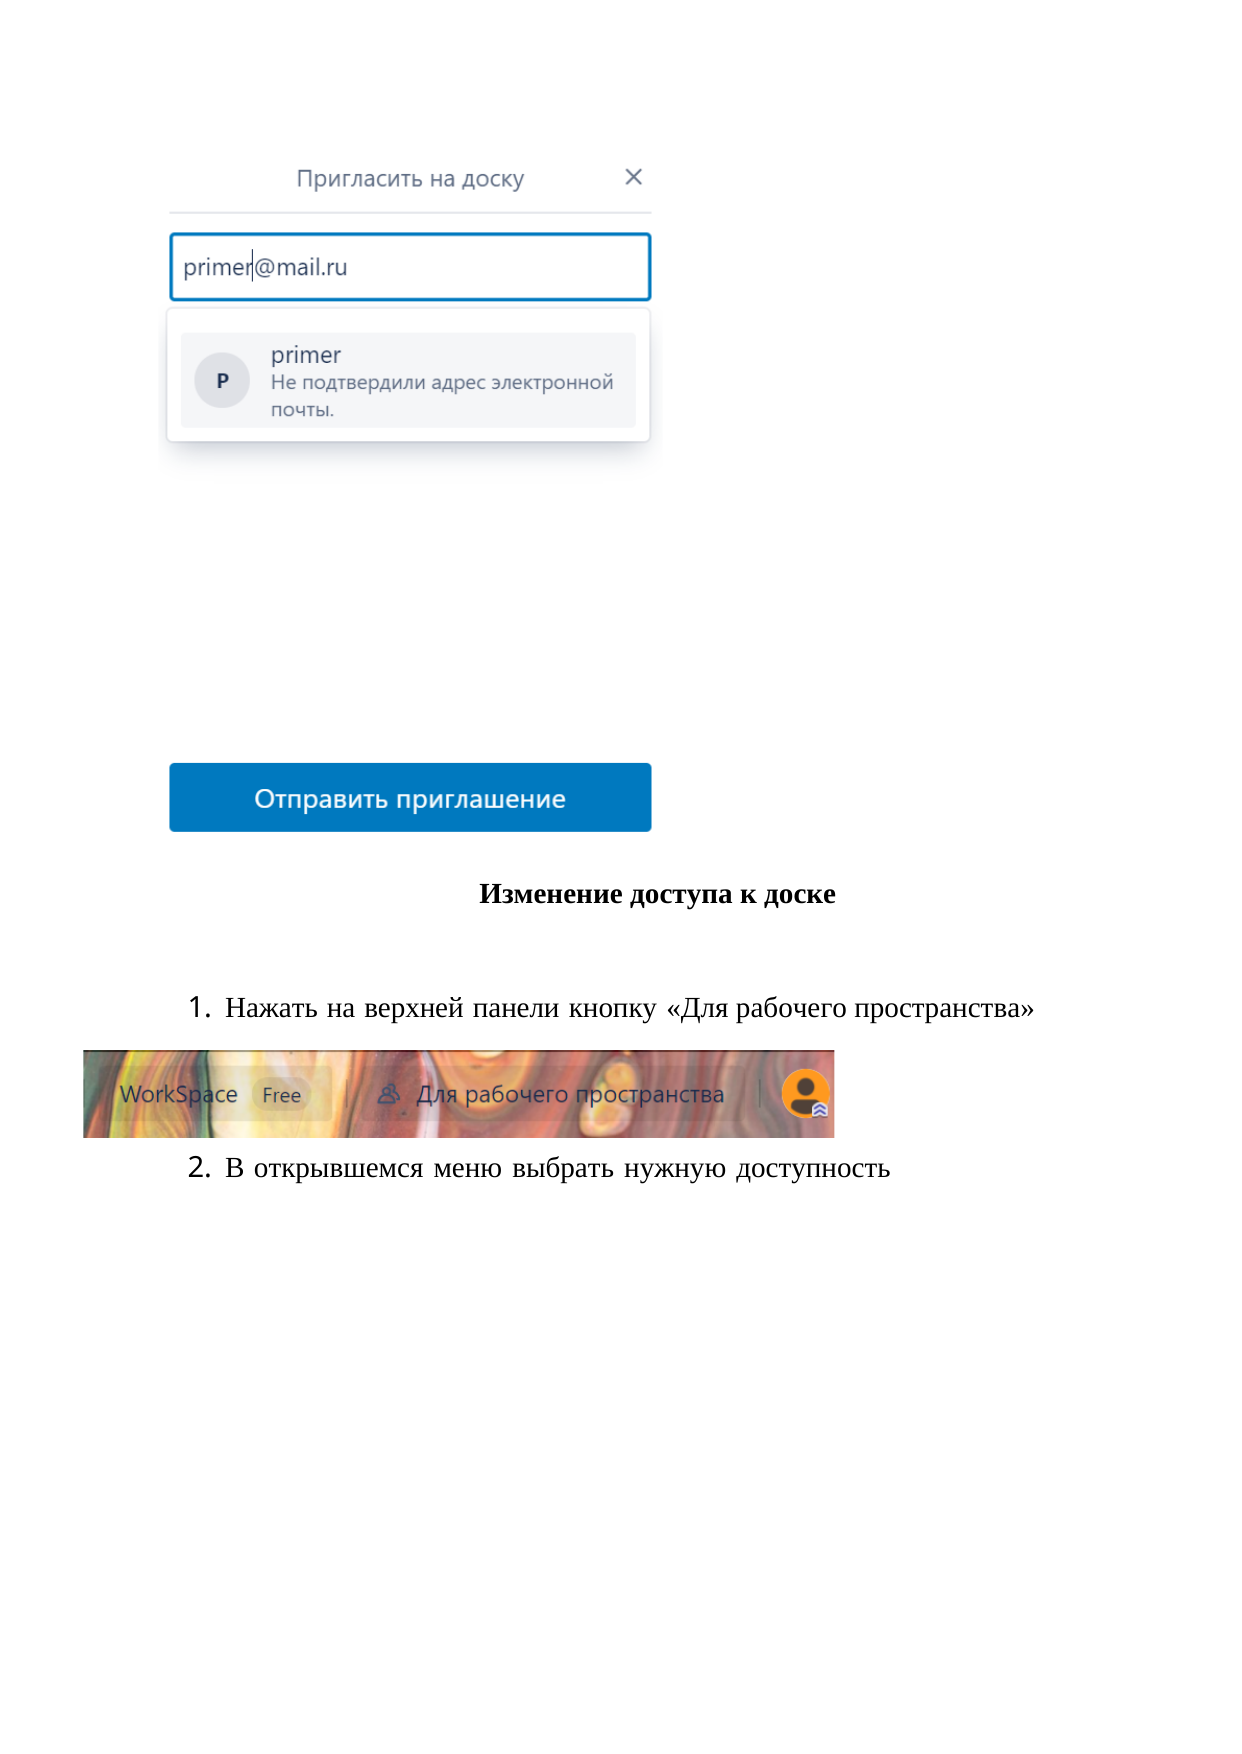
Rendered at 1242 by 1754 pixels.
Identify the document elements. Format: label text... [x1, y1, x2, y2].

list В открывшемся меню выбрать нужную доступность [187, 1146, 1198, 1186]
subtitle Изменение доступа к доске [188, 876, 1127, 910]
list Нажать на верхней панели кнопку «Для рабочего пространства» [187, 986, 1198, 1026]
picture [158, 152, 663, 835]
picture [83, 1050, 835, 1138]
